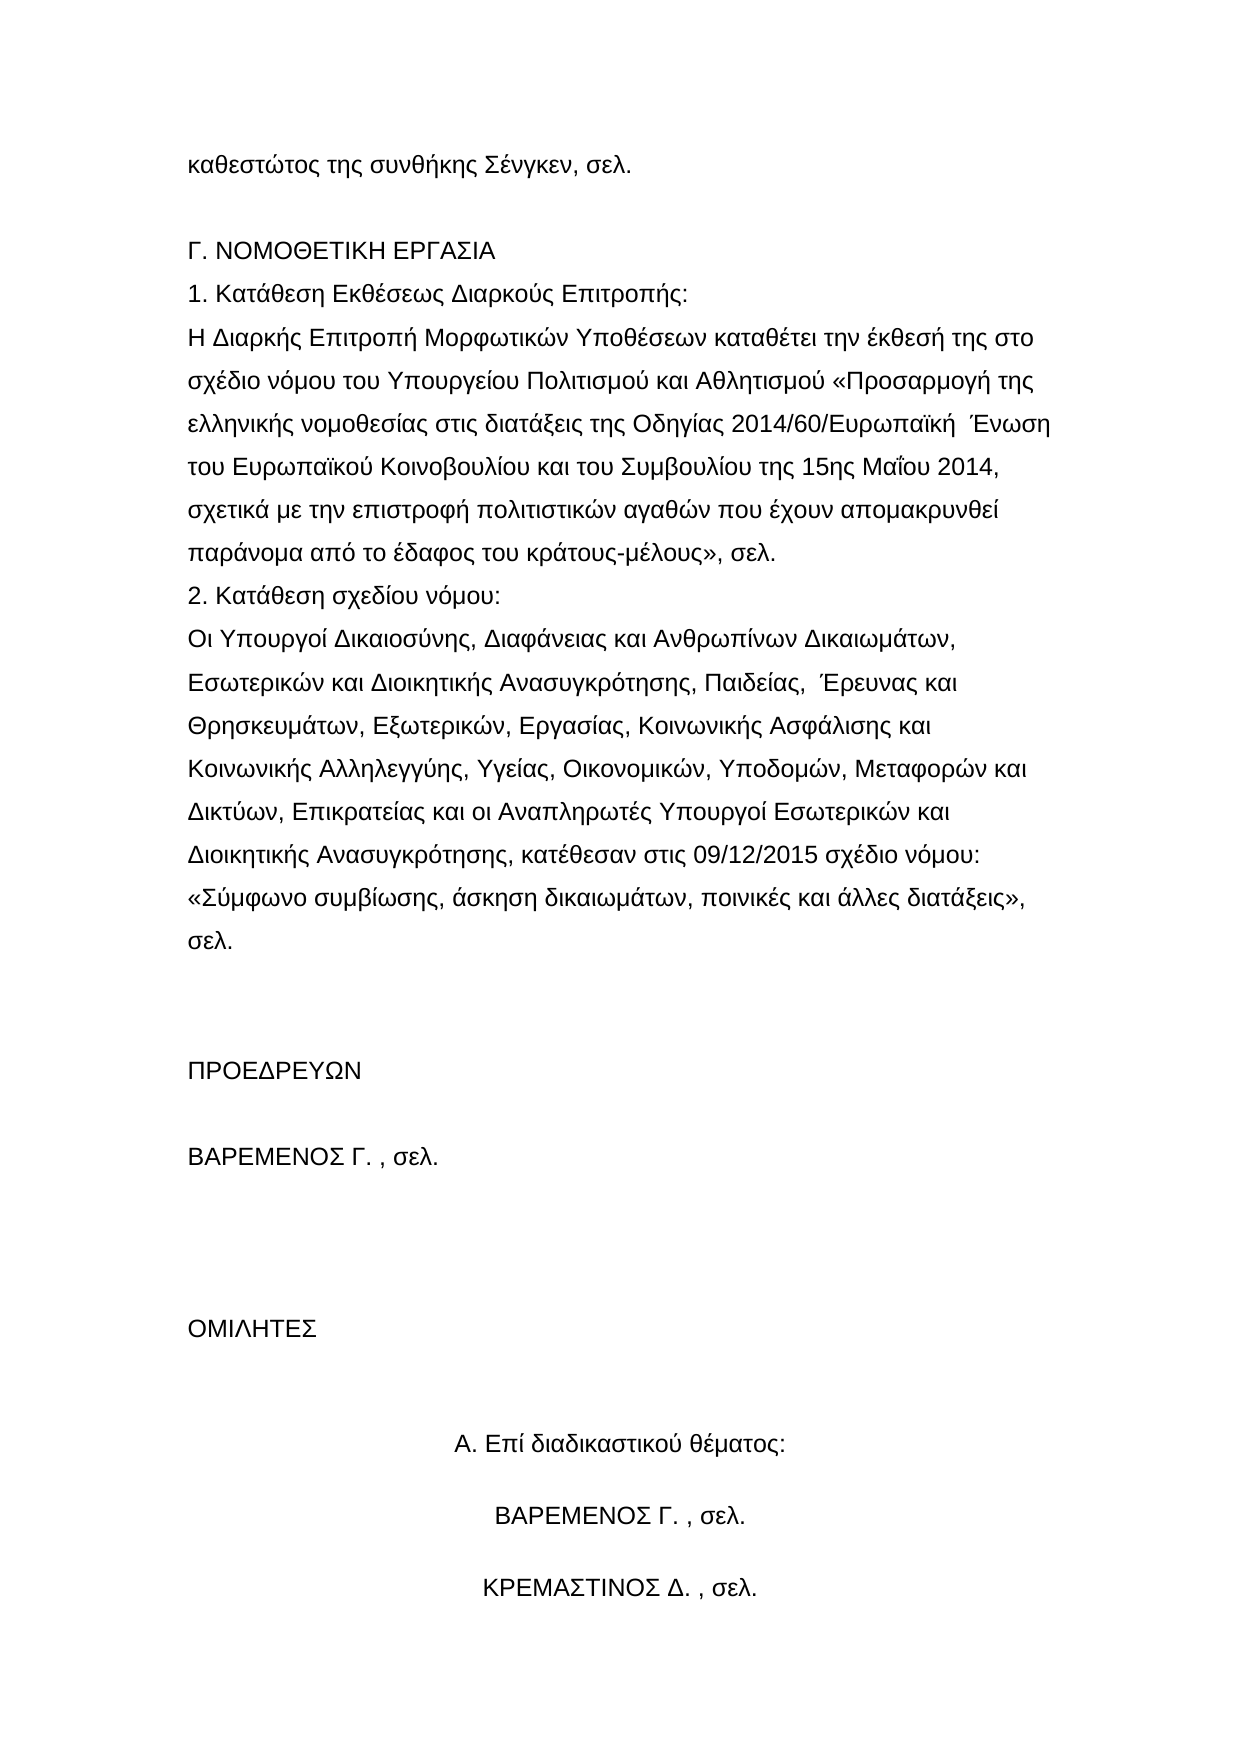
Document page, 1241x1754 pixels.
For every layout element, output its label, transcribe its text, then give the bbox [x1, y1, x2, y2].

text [187, 1357, 1053, 1602]
text Οι Υπουργοί Δικαιοσύνης, Διαφάνειας και Ανθρωπίνων Δικαιωμάτων, Εσωτερικών και Διοικητικής Ανασυγκρότησης, Παιδείας, Έρευνας και Θρησκευμάτων, Εξωτερικών, Εργασίας, Κοινωνικής Ασφάλισης και Κοινωνικής Αλληλεγγύης, Υγείας, Οικονομικών, Υποδομών, Μεταφορών και Δικτύων, Επικρατείας και οι Αναπληρωτές Υπουργοί Εσωτερικών και Διοικητικής Ανασυγκρότησης, κατέθεσαν στις 09/12/2015 σχέδιο νόμου: «Σύμφωνο συμβίωσης, άσκηση δικαιωμάτων, ποινικές και άλλες διατάξεις», σελ. [187, 624, 1053, 998]
text ΒΑΡΕΜΕΝΟΣ Γ. , σελ. [187, 1142, 1053, 1214]
text ΠΡΟΕΔΡΕΥΩΝ [187, 1056, 1053, 1084]
text ΟΜΙΛΗΤΕΣ [187, 1314, 1053, 1343]
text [187, 150, 1053, 308]
text Η Διαρκής Επιτροπή Μορφωτικών Υποθέσεων καταθέτει την έκθεσή της στο σχέδιο νόμου του Υπουργείου Πολιτισμού και Αθλητισμού «Προσαρμογή της ελληνικής νομοθεσίας στις διατάξεις της Οδηγίας 2014/60/Ευρωπαϊκή Ένωση του Ευρωπαϊκού Κοινοβουλίου και του Συμβουλίου της 15ης Μαΐου 2014, σχετικά με την επιστροφή πολιτιστικών αγαθών που έχουν απομακρυνθεί παράνομα από το έδαφος του κράτους-μέλους», σελ. 2. Κατάθεση σχεδίου νόμου: [187, 322, 1053, 610]
